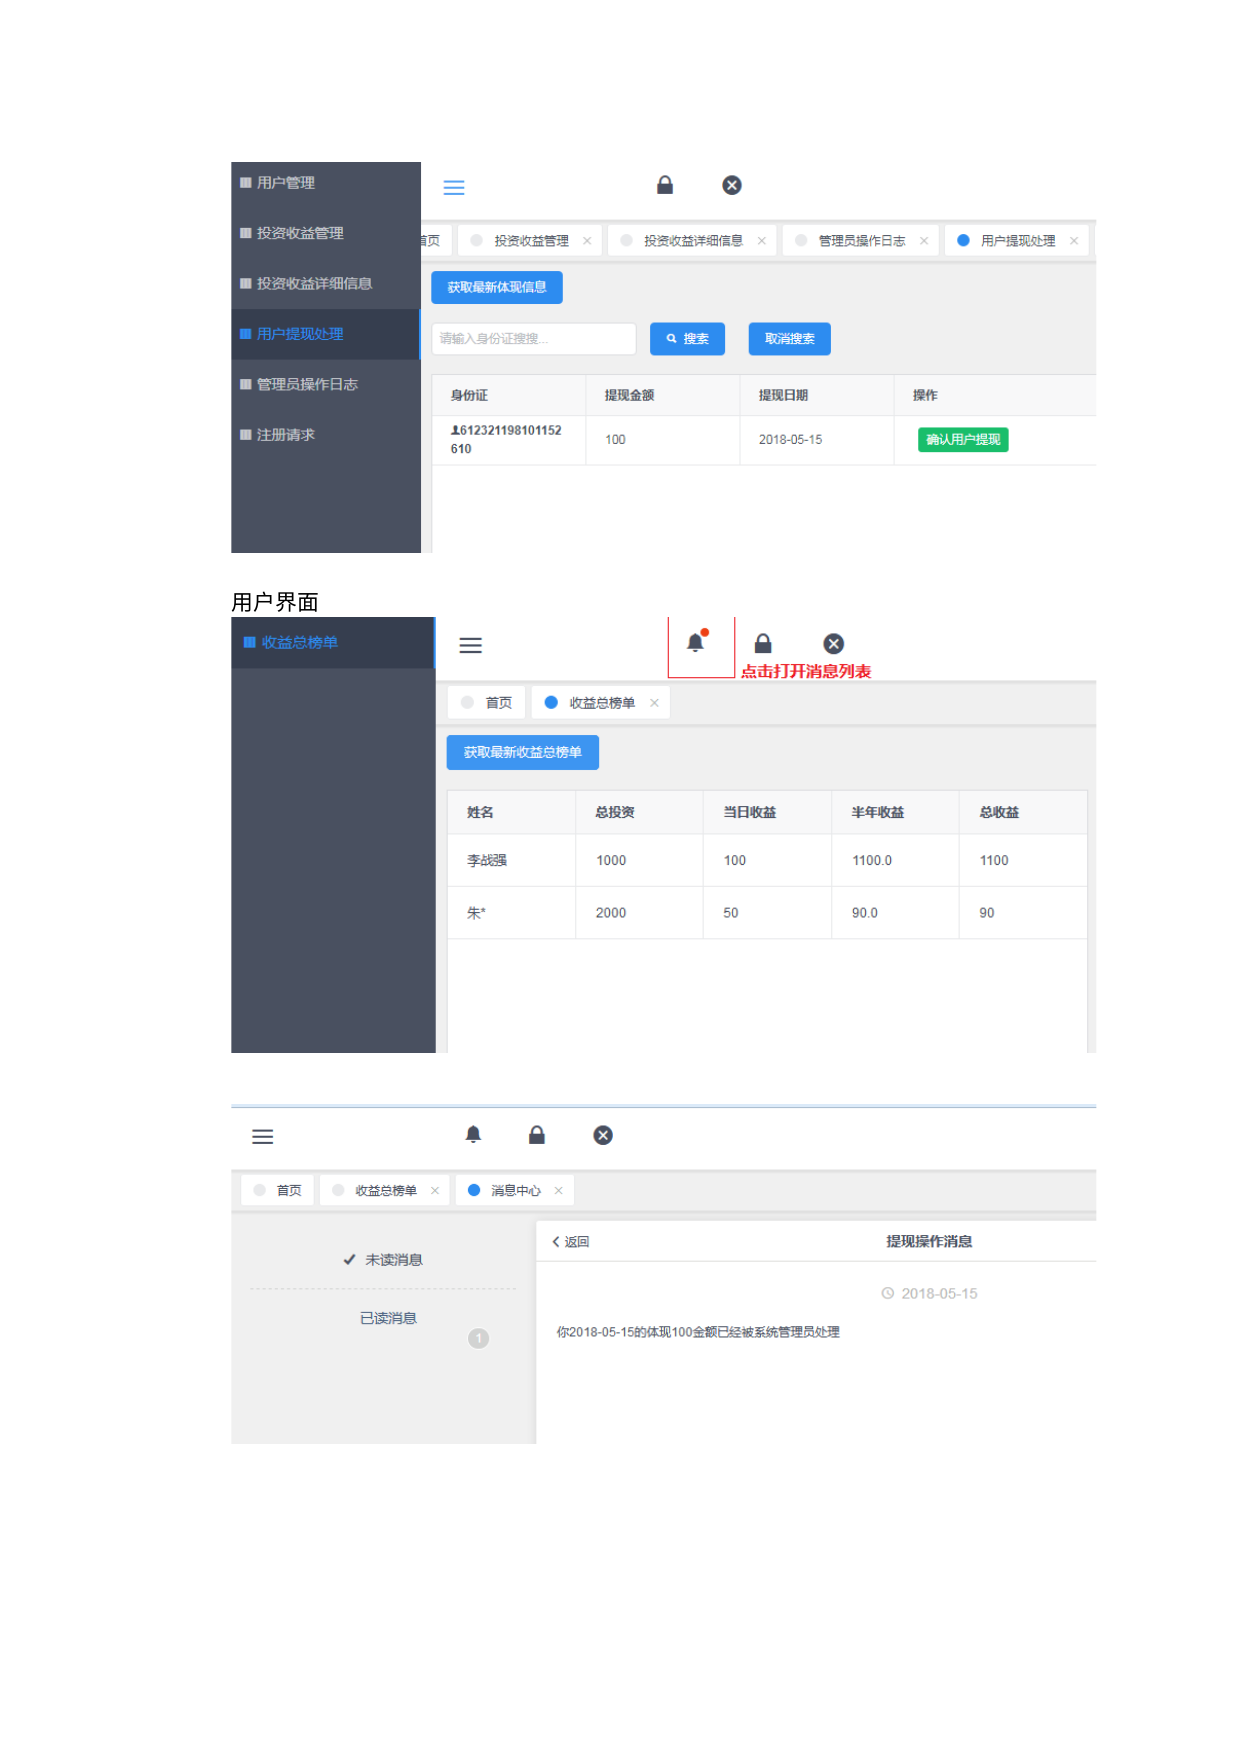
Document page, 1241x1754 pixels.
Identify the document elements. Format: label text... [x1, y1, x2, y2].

text 用户界面 [187, 584, 1053, 617]
picture [231, 162, 1097, 553]
picture [231, 617, 1097, 1053]
picture [231, 1104, 1097, 1444]
